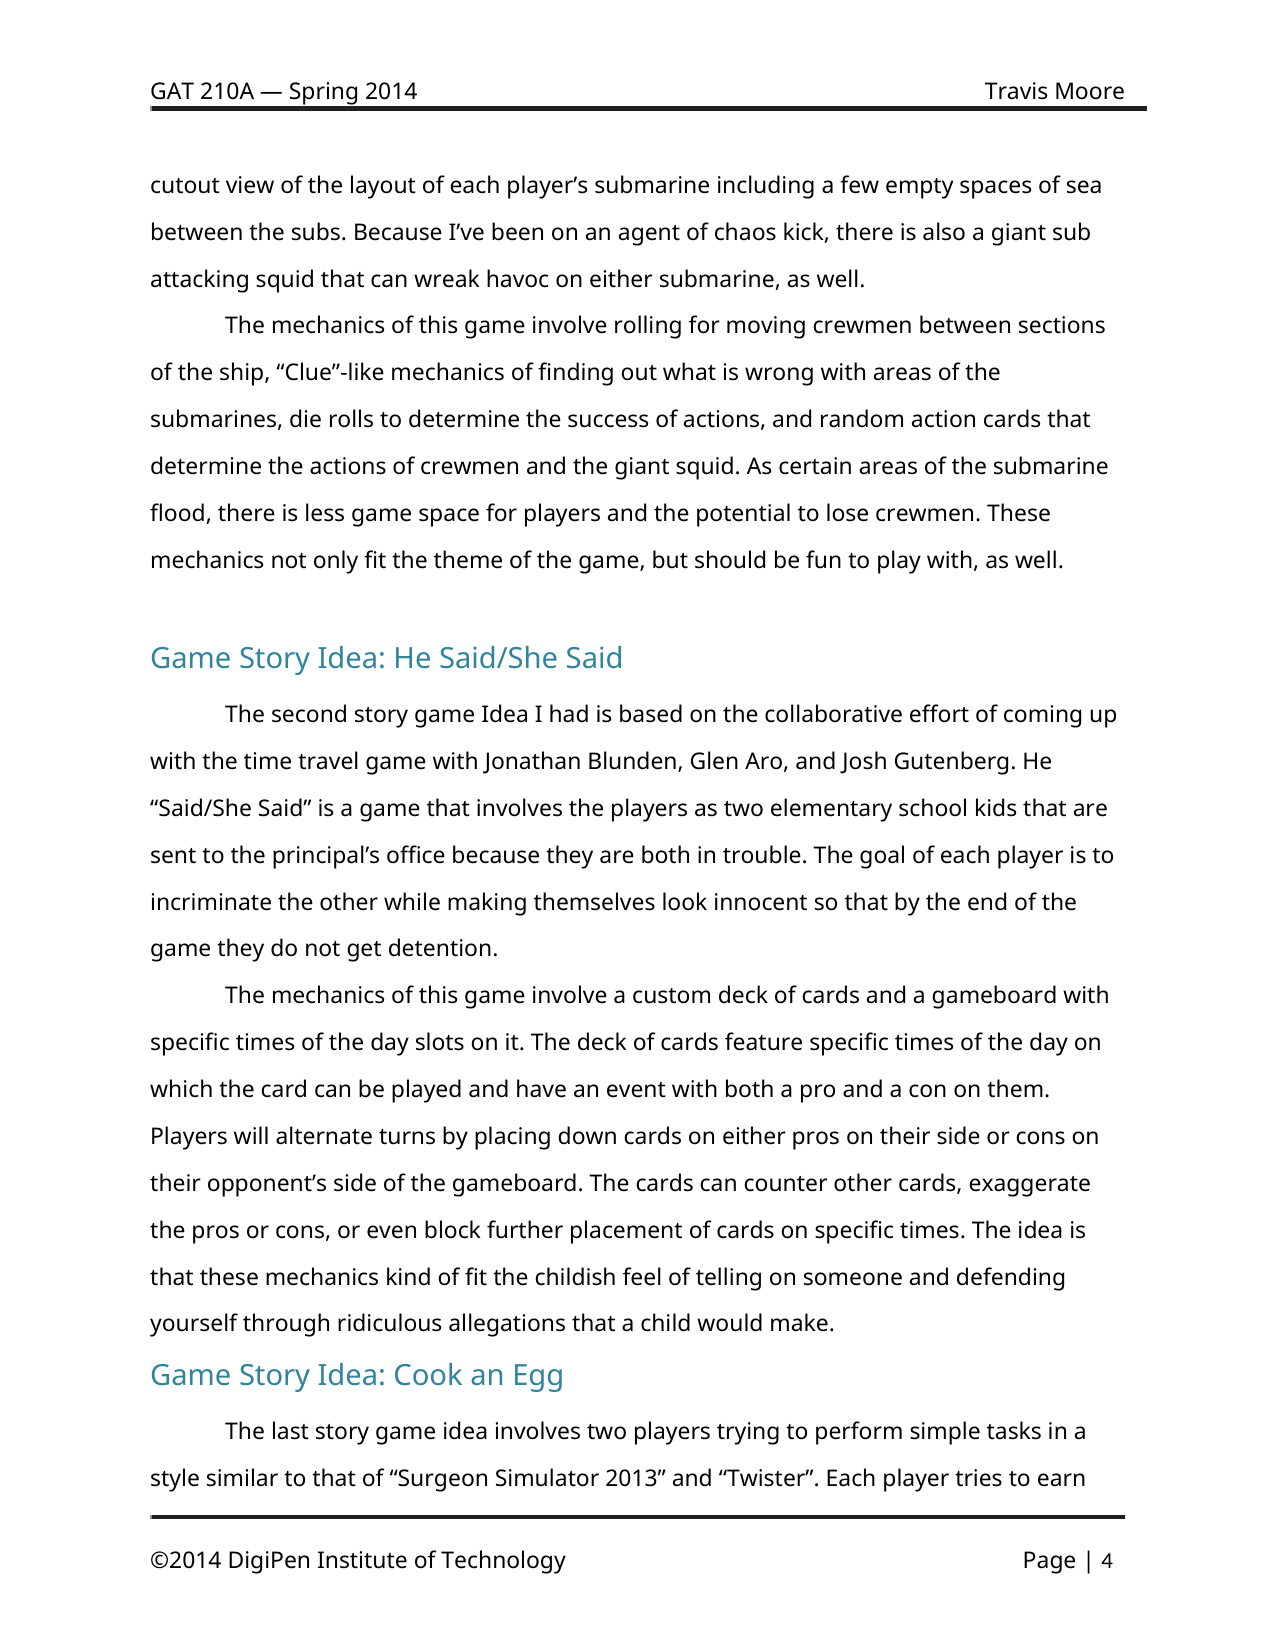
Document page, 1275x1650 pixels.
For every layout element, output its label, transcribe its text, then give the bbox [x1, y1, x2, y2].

text Game Story Idea: He Said/She Said [150, 637, 1125, 677]
text Game Story Idea: Cook an Egg [150, 1354, 1125, 1394]
picture [150, 106, 1147, 111]
text The mechanics of this game involve rolling for moving crewmen between sections of the ship, “Clue”-like mechanics of finding out what is wrong with areas of the submarines, die rolls to determine the success of actions, and random action cards that determine the actions of crewmen and the giant squid. As certain areas of the submarine flood, there is less game space for players and the potential to lose crewmen. These mechanics not only fit the theme of the game, but should be fun to play with, as well. [150, 309, 1125, 575]
text The second story game Idea I had is based on the collaborative effort of coming up with the time travel game with Jonathan Blunden, Glen Aro, and Josh Gutenberg. He “Said/She Said” is a game that involves the players as two elementary school kids that are sent to the principal’s office because they are both in trouble. The goal of each player is to incriminate the other while making themselves look innocent so that by the end of the game they do not get detention. [150, 698, 1125, 964]
picture [150, 1515, 1125, 1519]
text The mechanics of this game involve a custom deck of cards and a gameboard with specific times of the day slots on it. The deck of cards feature specific times of the day on which the card can be played and have an event with both a pro and a con on them. Players will alternate turns by placing down cards on either pros on their side or cons on their opponent’s side of the gameboard. The cards can counter other cards, exaggerate the pros or cons, or even block further placement of cards on specific times. The idea is that these mechanics kind of fit the childish feel of telling on someone and defending yourself through ridiculous allegations that a child would make. [150, 979, 1125, 1339]
